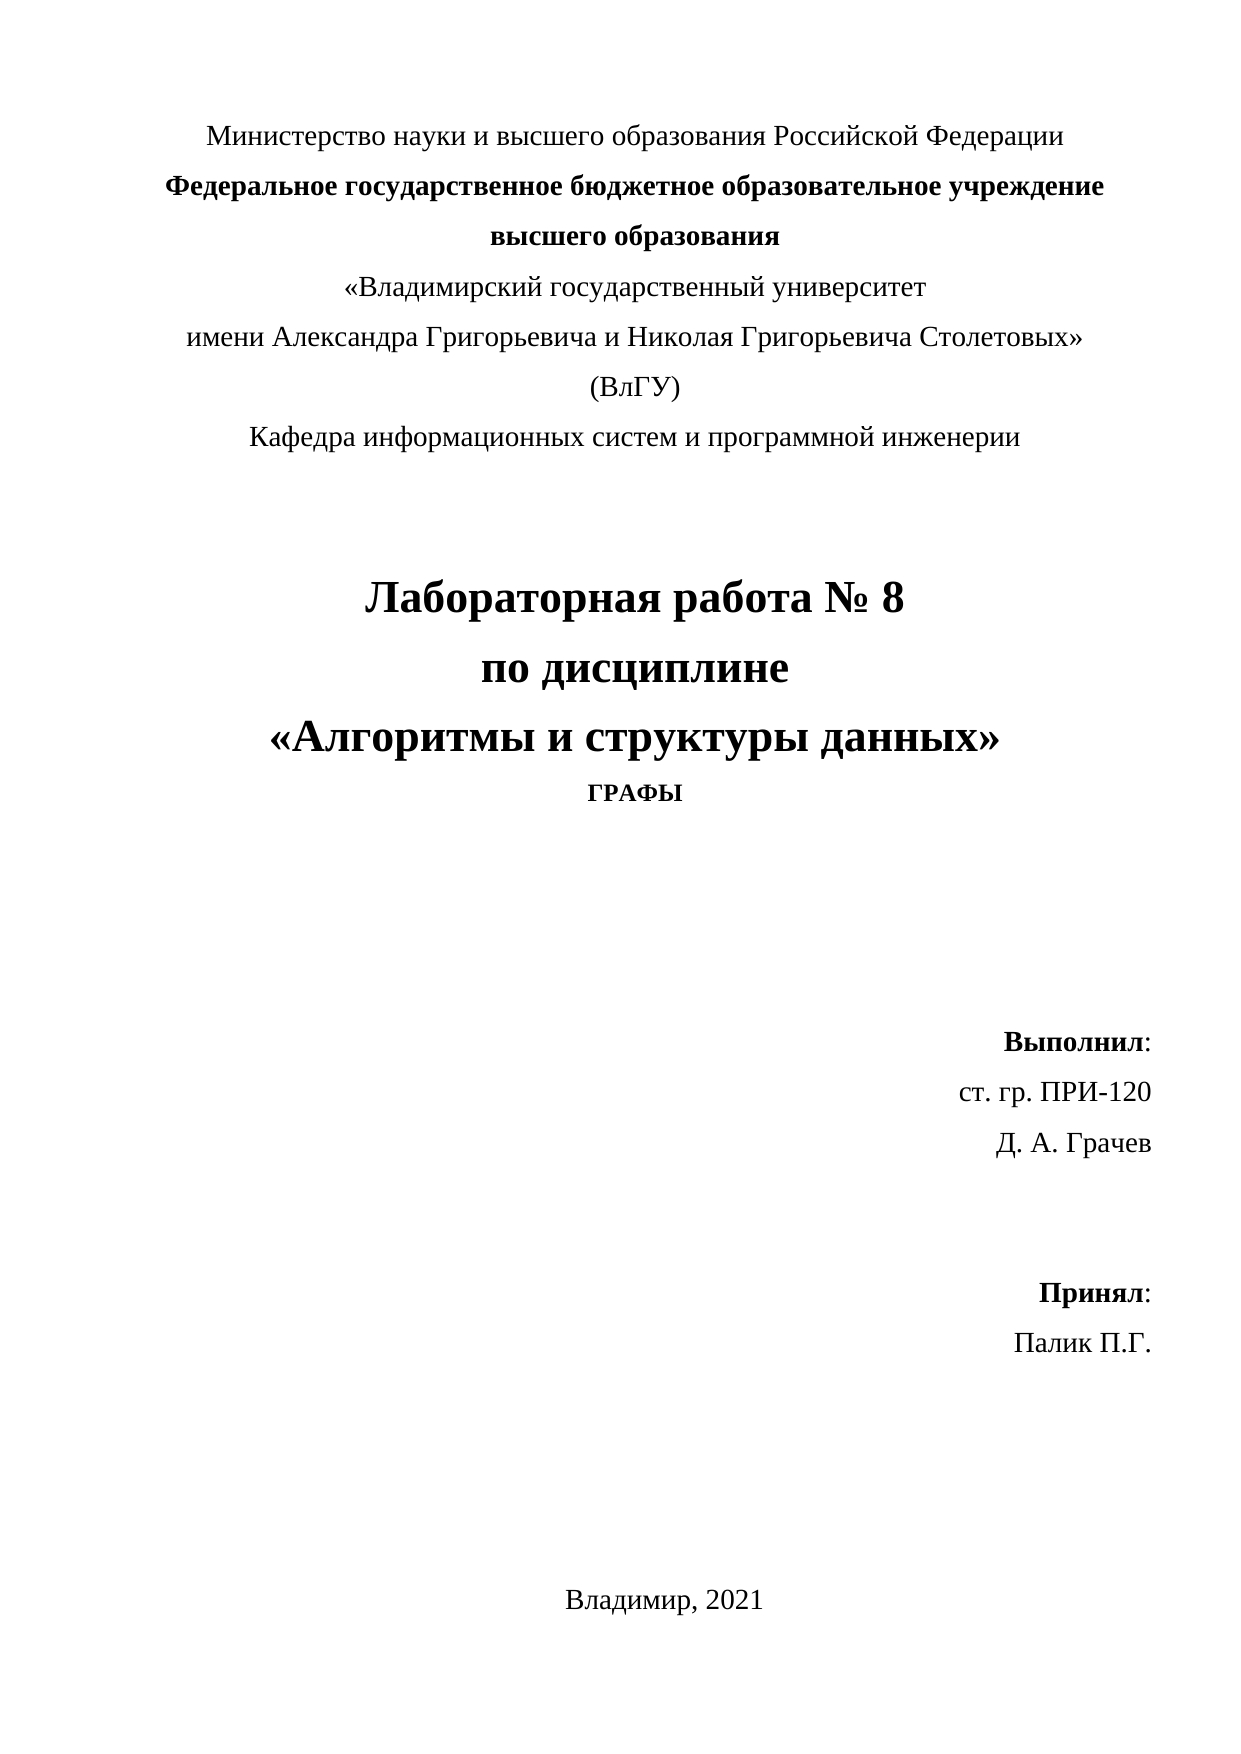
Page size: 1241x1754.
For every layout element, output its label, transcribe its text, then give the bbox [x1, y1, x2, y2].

text Д. А. Грачев [118, 1125, 1152, 1158]
text Министерство науки и высшего образования Российской Федерации [118, 118, 1152, 152]
text «Алгоритмы и структуры данных» [118, 709, 1152, 761]
text Федеральное государственное бюджетное образовательное учреждение [118, 168, 1152, 202]
text Выполнил: [118, 1024, 1152, 1058]
text (ВлГУ) [118, 369, 1152, 403]
text Владимир, 2021 [177, 1582, 1152, 1615]
text имени Александра Григорьевича и Николая Григорьевича Столетовых» [118, 319, 1152, 352]
text ГРАФЫ [118, 778, 1152, 807]
text Палик П.Г. [118, 1326, 1152, 1359]
text по дисциплине [118, 639, 1152, 692]
text Лабораторная работа № 8 [118, 570, 1152, 623]
text Принял: [118, 1275, 1152, 1309]
text высшего образования [118, 218, 1152, 252]
text ст. гр. ПРИ-120 [118, 1074, 1152, 1108]
text «Владимирский государственный университет [118, 269, 1152, 302]
text Кафедра информационных систем и программной инженерии [118, 419, 1152, 453]
